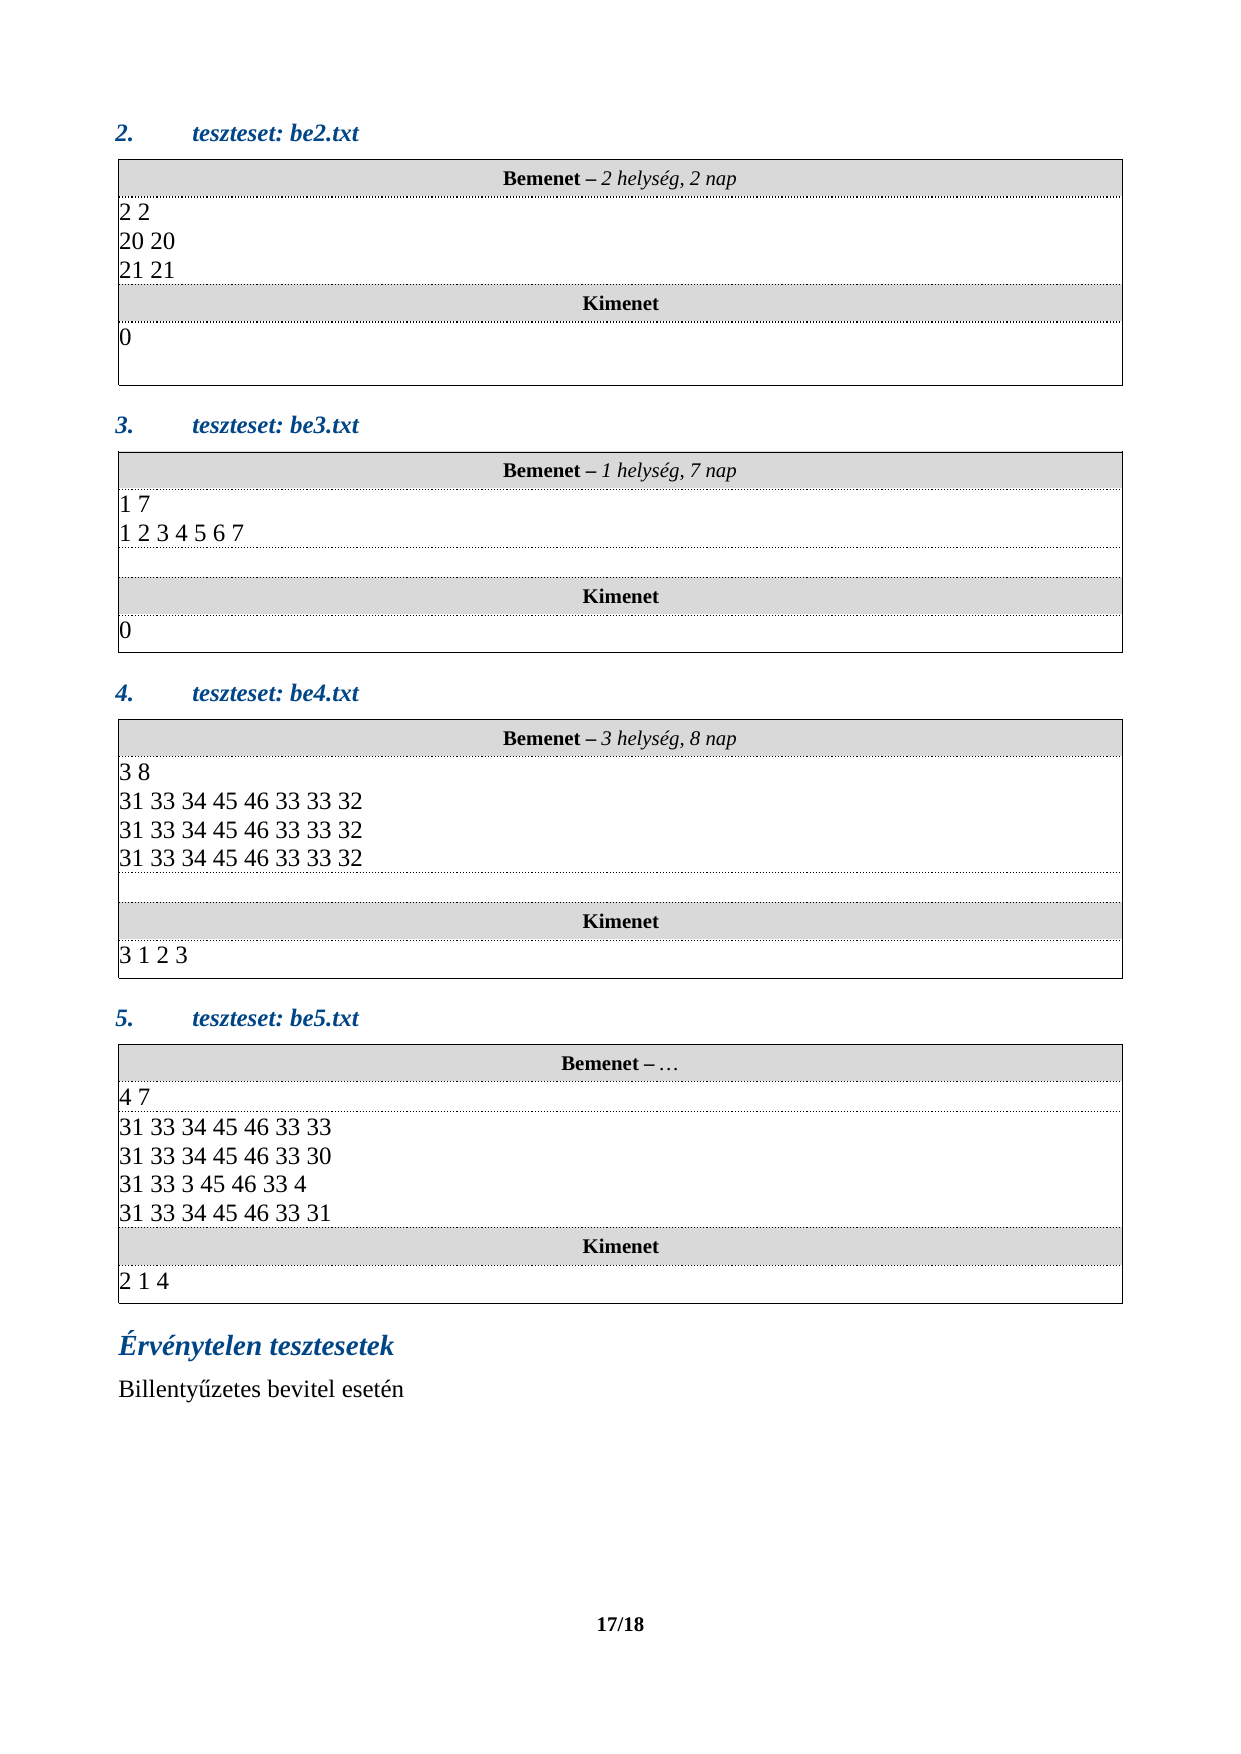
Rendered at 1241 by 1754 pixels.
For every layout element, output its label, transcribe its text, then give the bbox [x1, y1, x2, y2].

table_cell 1 7 1 2 3 4 5 6 7 [119, 489, 1122, 547]
table_cell 2 2 20 20 21 21 [119, 196, 1122, 284]
list teszteset: be4.txt [115, 678, 1122, 707]
table_header Bemenet – 2 helység, 2 nap [119, 160, 1122, 196]
text Érvénytelen tesztesetek [118, 1328, 1122, 1362]
table_cell 3 8 31 33 34 45 46 33 33 32 31 33 34 45 46 33 33 32 31 33 34 45 46 33 33 32 [119, 756, 1122, 872]
table_cell Kimenet [119, 284, 1122, 321]
table_cell [119, 547, 1122, 577]
list teszteset: be3.txt [115, 410, 1122, 439]
table_cell 31 33 34 45 46 33 33 31 33 34 45 46 33 30 31 33 3 45 46 33 4 31 33 34 45 46 33 31 [119, 1111, 1122, 1227]
table_cell Kimenet [119, 577, 1122, 614]
table_cell Kimenet [119, 1227, 1122, 1265]
text Billentyűzetes bevitel esetén [118, 1374, 1122, 1403]
table_header Bemenet – … [119, 1045, 1122, 1081]
table_cell 0 [119, 615, 1122, 652]
list teszteset: be2.txt [115, 118, 1122, 147]
table_cell 0 [119, 321, 1122, 385]
table_header Bemenet – 3 helység, 8 nap [119, 720, 1122, 756]
list teszteset: be5.txt [115, 1003, 1122, 1032]
table_cell 3 1 2 3 [119, 940, 1122, 977]
table_cell Kimenet [119, 902, 1122, 939]
table_header Bemenet – 1 helység, 7 nap [119, 453, 1122, 488]
table_cell [119, 872, 1122, 902]
table_cell 4 7 [119, 1081, 1122, 1111]
table_cell 2 1 4 [119, 1265, 1122, 1302]
